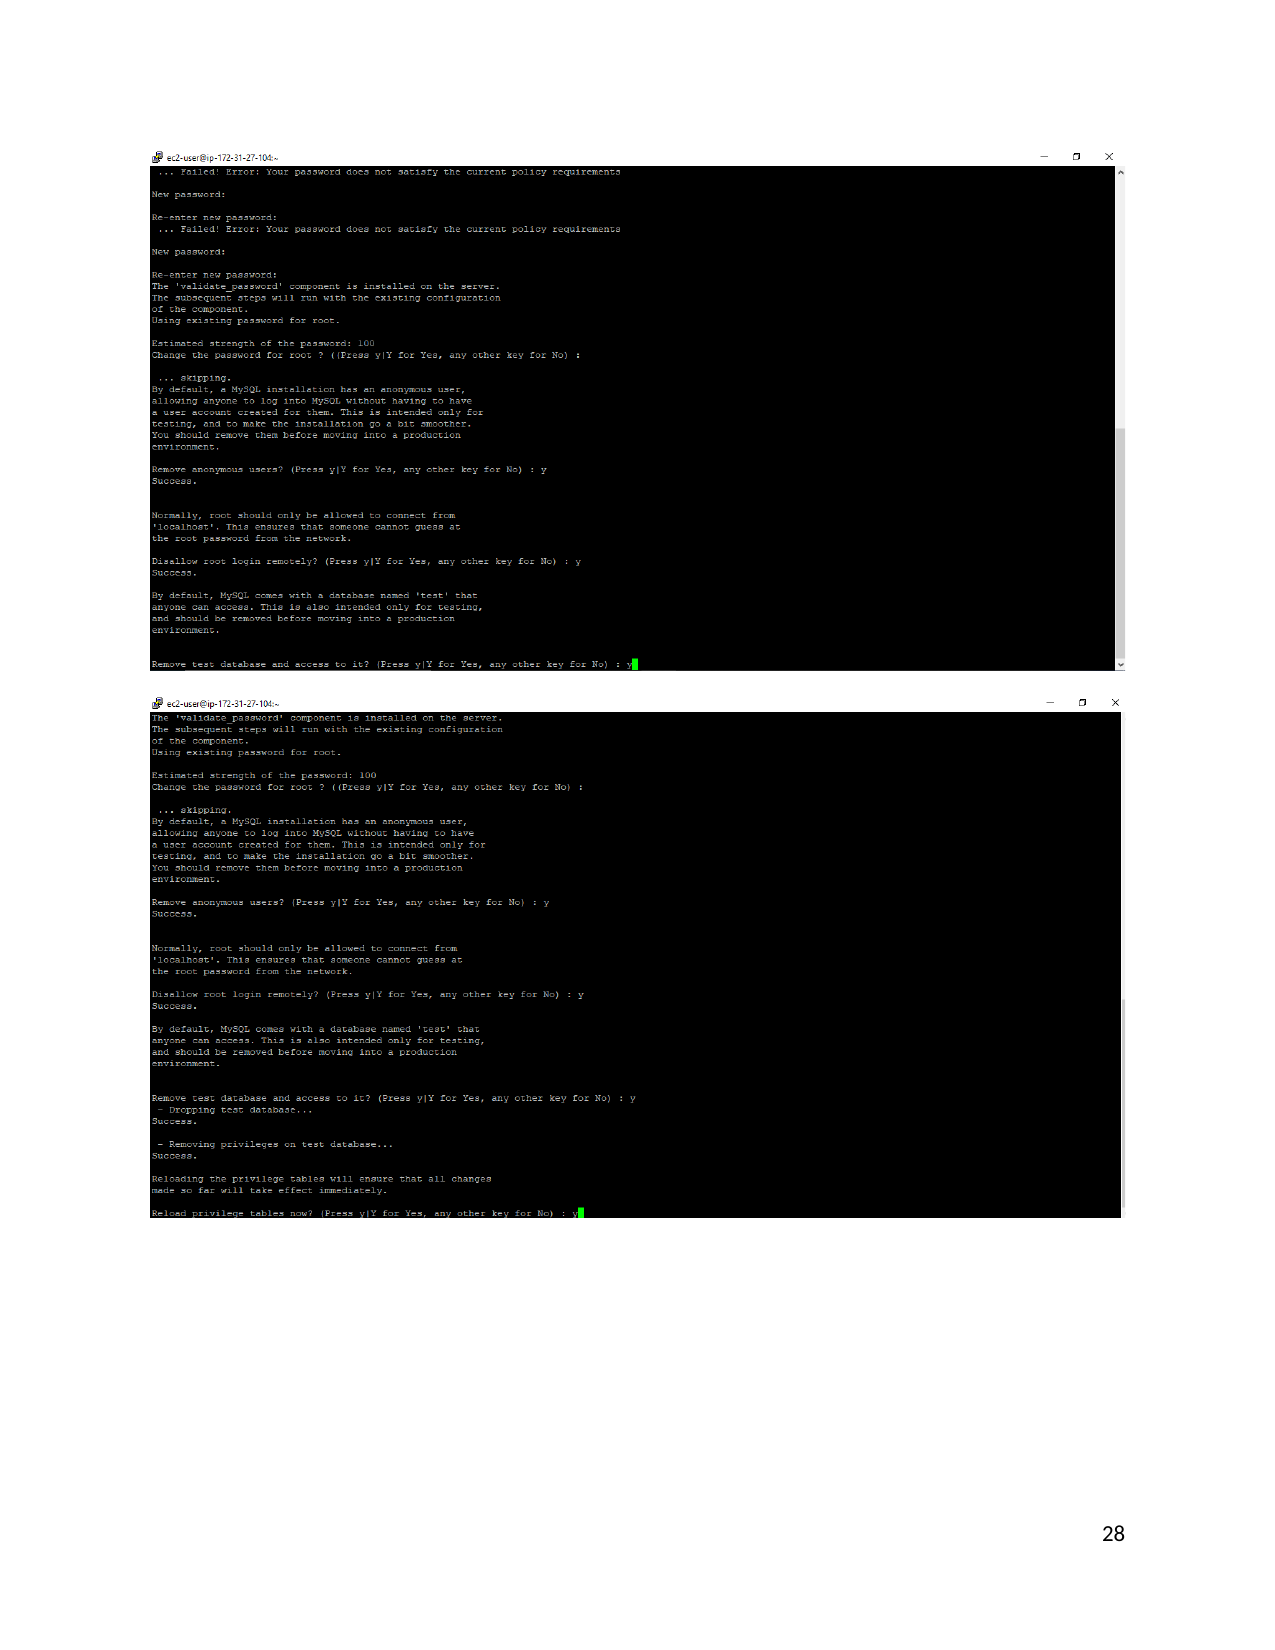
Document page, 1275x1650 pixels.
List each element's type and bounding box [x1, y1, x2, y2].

picture [150, 695, 1125, 1218]
picture [150, 150, 1125, 671]
